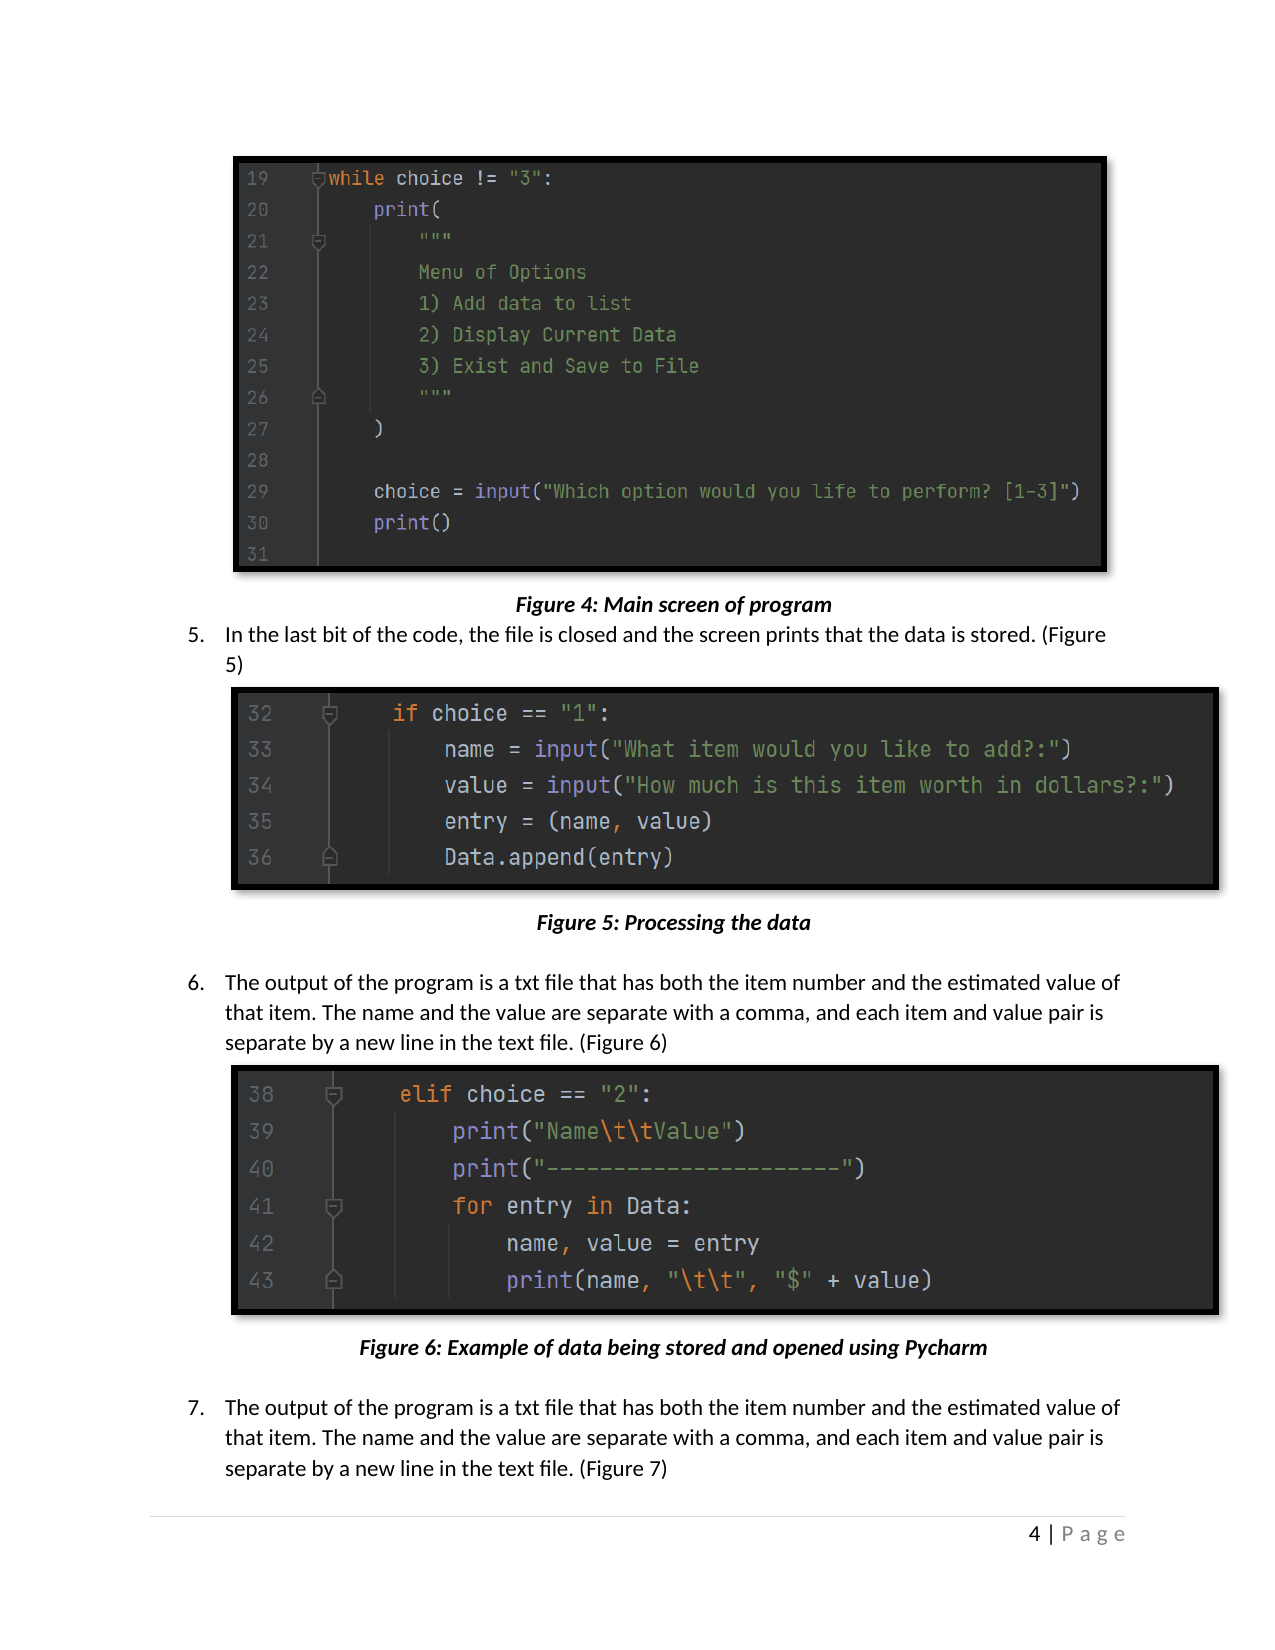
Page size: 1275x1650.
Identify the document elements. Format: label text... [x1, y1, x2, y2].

list In the last bit of the code, the file is closed and the screen prints that the data is stored. (Figure 5) [187, 620, 1125, 678]
picture [239, 163, 1101, 566]
list The output of the program is a txt file that has both the item number and the estimated value of that item. The name and the value are separate with a comma, and each item and value pair is separate by a new line in the text file. (Figure 6) [187, 968, 1125, 1057]
picture [238, 1071, 1213, 1309]
list Figure 4: Main screen of program [225, 590, 1125, 618]
list Figure 6: Example of data being stored and opened using Pycharm [225, 1333, 1125, 1361]
picture [238, 693, 1213, 884]
list The output of the program is a txt file that has both the item number and the estimated value of that item. The name and the value are separate with a comma, and each item and value pair is separate by a new line in the text file. (Figure 7) [187, 1393, 1125, 1482]
